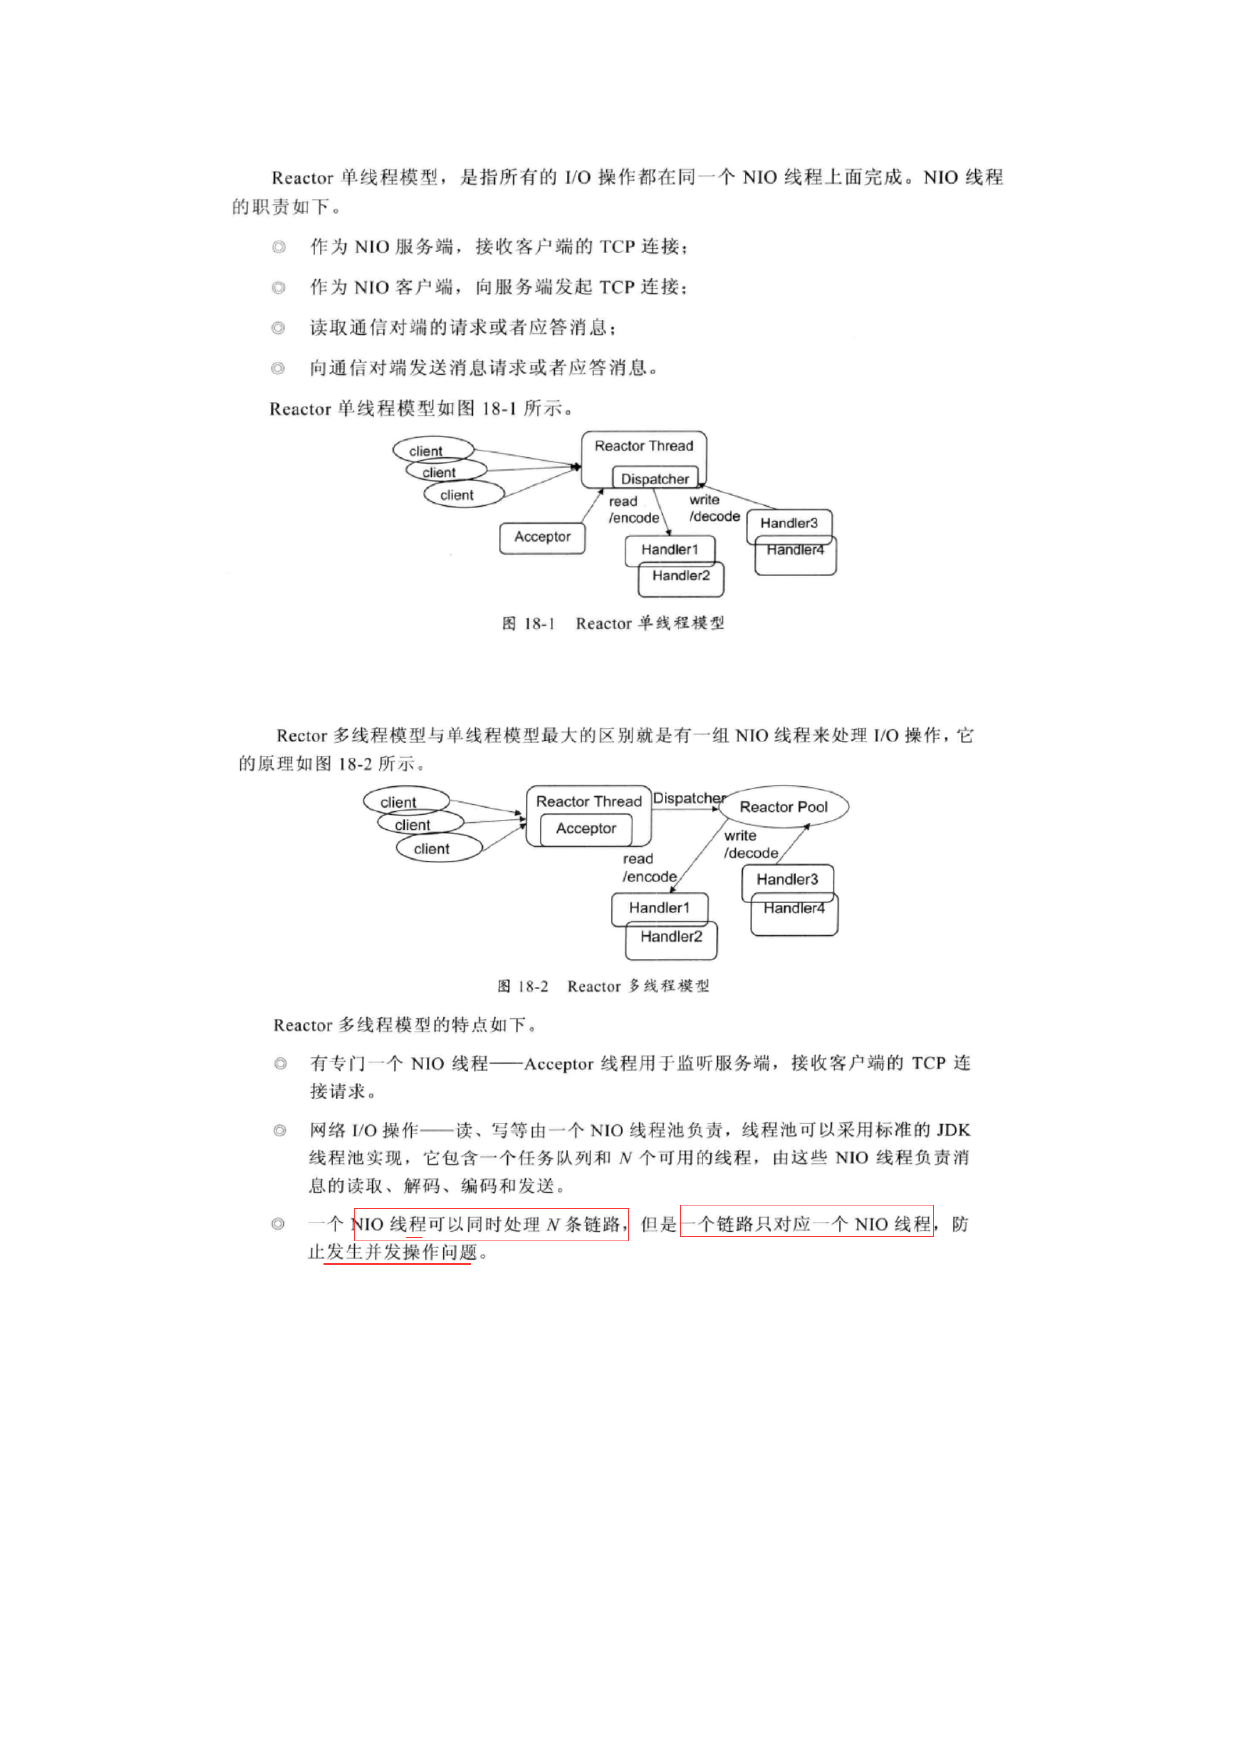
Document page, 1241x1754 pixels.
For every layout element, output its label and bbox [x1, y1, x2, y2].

picture [237, 714, 1004, 1275]
picture [224, 162, 1016, 646]
